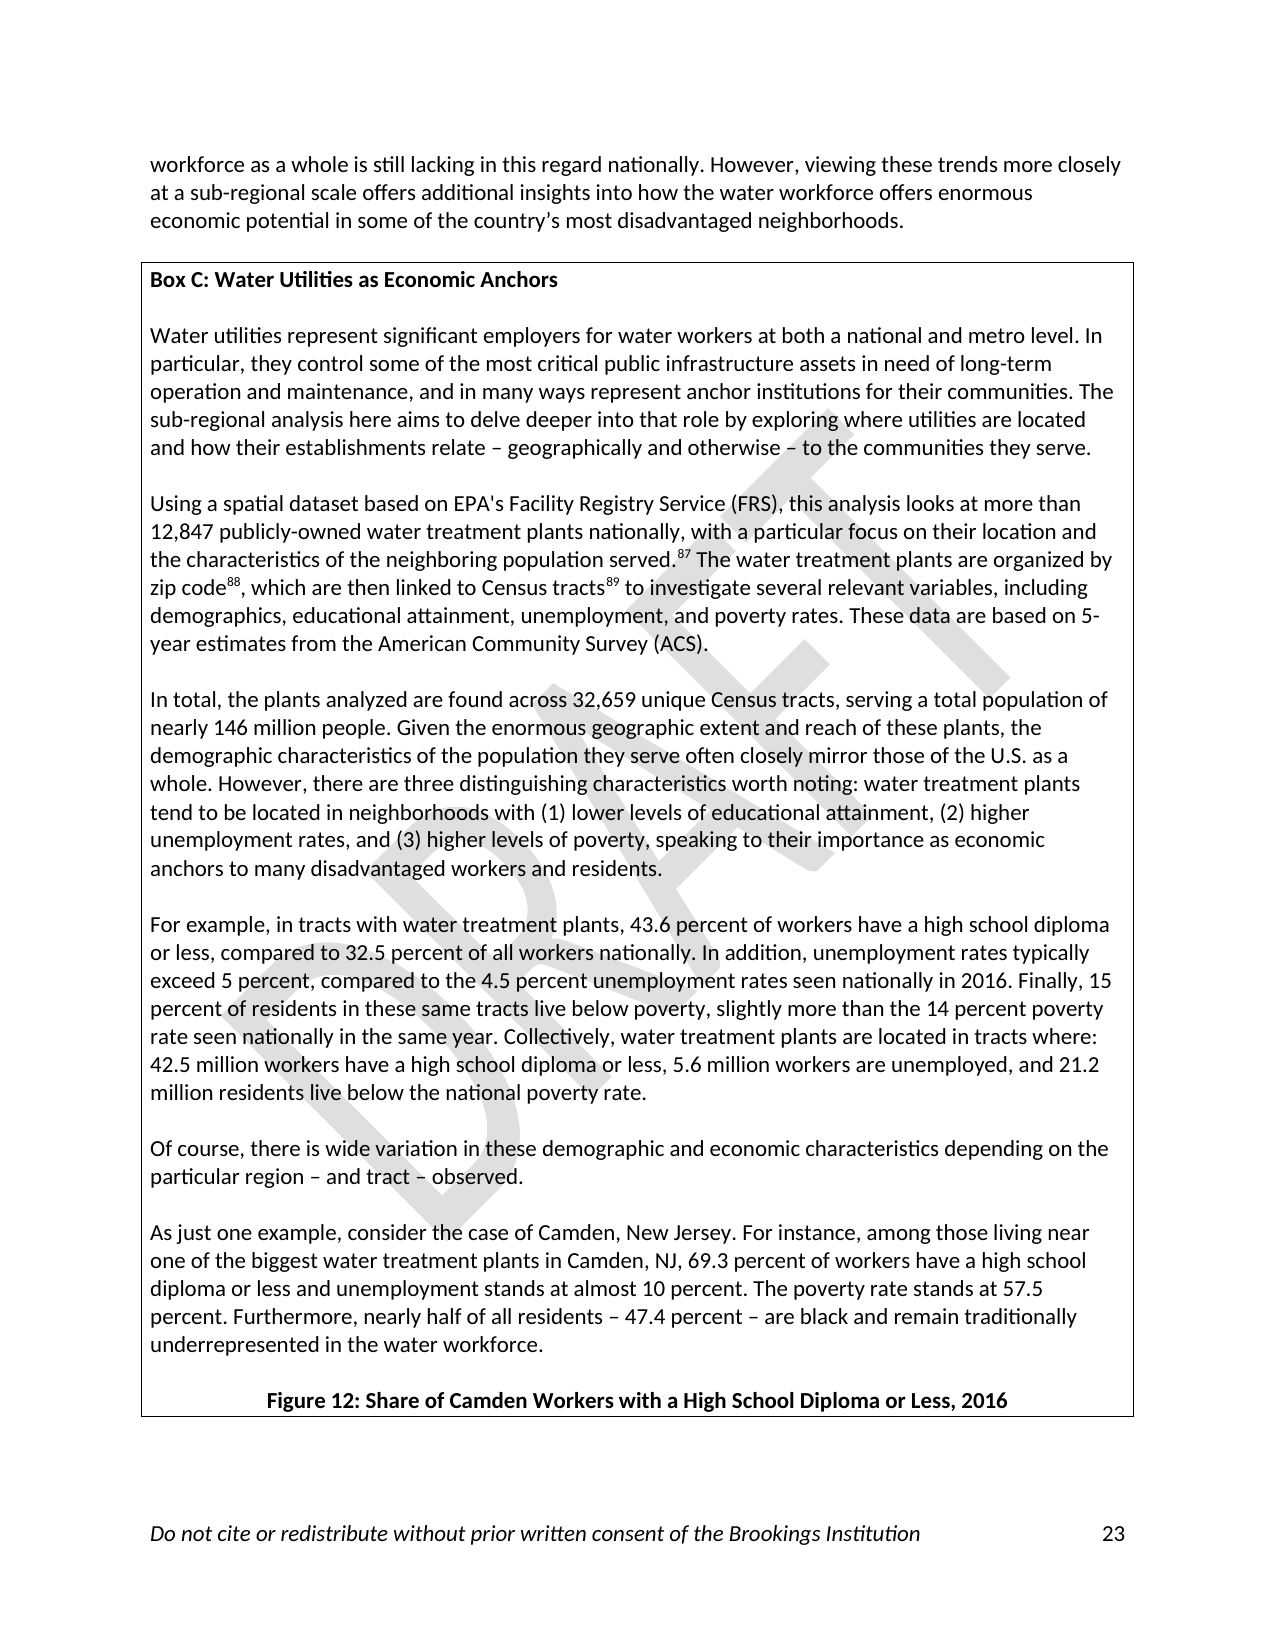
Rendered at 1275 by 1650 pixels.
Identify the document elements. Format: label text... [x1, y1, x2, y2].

text As just one example, consider the case of Camden, New Jersey. For instance, among those living near one of the biggest water treatment plants in Camden, NJ, 69.3 percent of workers have a high school diploma or less and unemployment stands at almost 10 percent. The poverty rate stands at 57.5 percent. Furthermore, nearly half of all residents – 47.4 percent – are black and remain traditionally underrepresented in the water workforce. [150, 1218, 1125, 1358]
text For example, in tracts with water treatment plants, 43.6 percent of workers have a high school diploma or less, compared to 32.5 percent of all workers nationally. In addition, unemployment rates typically exceed 5 percent, compared to the 4.5 percent unemployment rates seen nationally in 2016. Finally, 15 percent of residents in these same tracts live below poverty, slightly more than the 14 percent poverty rate seen nationally in the same year. Collectively, water treatment plants are located in tracts where: 42.5 million workers have a high school diploma or less, 5.6 million workers are unemployed, and 21.2 million residents live below the national poverty rate. [150, 910, 1125, 1106]
text Box C: Water Utilities as Economic Anchors [142, 263, 1133, 293]
text Using a spatial dataset based on EPA's Facility Registry Service (FRS), this analysis looks at more than 12,847 publicly-owned water treatment plants nationally, with a particular focus on their location and the characteristics of the neighboring population served. The water treatment plants are organized by zip code, which are then linked to Census tracts to investigate several relevant variables, including demographics, educational attainment, unemployment, and poverty rates. These data are based on 5-year estimates from the American Community Survey (ACS). [150, 489, 1125, 657]
text Water utilities represent significant employers for water workers at both a national and metro level. In particular, they control some of the most critical public infrastructure assets in need of long-term operation and maintenance, and in many ways represent anchor institutions for their communities. The sub-regional analysis here aims to delve deeper into that role by exploring where utilities are located and how their establishments relate – geographically and otherwise – to the communities they serve. [150, 321, 1125, 461]
text Figure 12: Share of Camden Workers with a High School Diploma or Less, 2016 [142, 1383, 1133, 1416]
text In total, the plants analyzed are found across 32,659 unique Census tracts, serving a total population of nearly 146 million people. Given the enormous geographic extent and reach of these plants, the demographic characteristics of the population they serve often closely mirror those of the U.S. as a whole. However, there are three distinguishing characteristics worth noting: water treatment plants tend to be located in neighborhoods with (1) lower levels of educational attainment, (2) higher unemployment rates, and (3) higher levels of poverty, speaking to their importance as economic anchors to many disadvantaged workers and residents. [150, 686, 1125, 882]
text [150, 150, 1125, 234]
text Of course, there is wide variation in these demographic and economic characteristics depending on the particular region – and tract – observed. [150, 1134, 1125, 1190]
